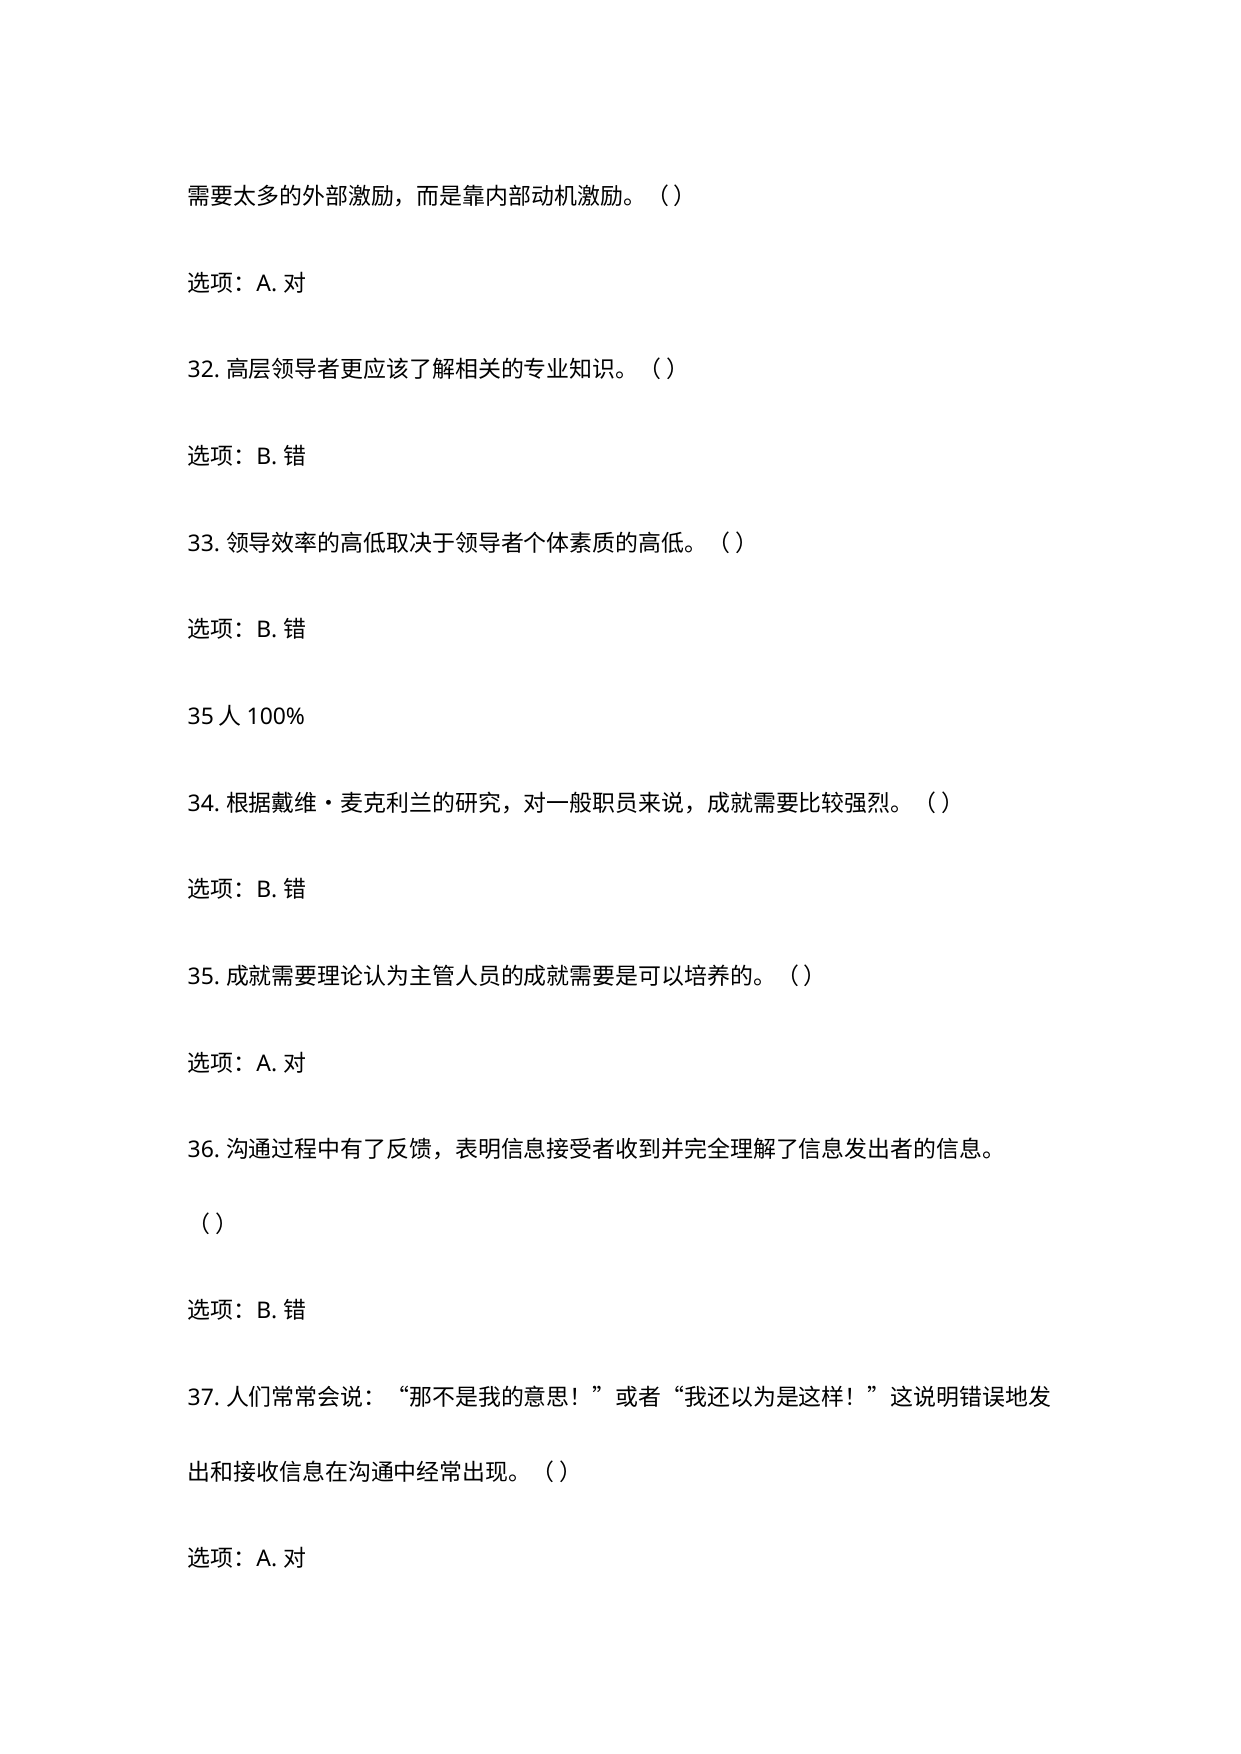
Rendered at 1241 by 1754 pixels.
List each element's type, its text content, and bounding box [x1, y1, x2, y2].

text 34. 根据戴维•麦克利兰的研究，对一般职员来说，成就需要比较强烈。（ ） [187, 768, 1053, 833]
text 35人 100% [187, 682, 1053, 747]
text 33. 领导效率的高低取决于领导者个体素质的高低。（ ） [187, 508, 1053, 573]
text 32. 高层领导者更应该了解相关的专业知识。（ ） [187, 335, 1053, 400]
text 35. 成就需要理论认为主管人员的成就需要是可以培养的。（ ） [187, 942, 1053, 1007]
text 36. 沟通过程中有了反馈，表明信息接受者收到并完全理解了信息发出者的信息。（ ） [187, 1115, 1053, 1255]
text 选项：A. 对 [187, 1028, 1053, 1093]
text 选项：A. 对 [187, 1524, 1053, 1589]
text 选项：B. 错 [187, 855, 1053, 920]
text 选项：B. 错 [187, 1276, 1053, 1341]
text 选项：B. 错 [187, 595, 1053, 660]
text 37. 人们常常会说：“那不是我的意思！”或者“我还以为是这样！”这说明错误地发出和接收信息在沟通中经常出现。（ ） [187, 1363, 1053, 1503]
text 选项：B. 错 [187, 422, 1053, 487]
text 选项：A. 对 [187, 248, 1053, 313]
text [187, 162, 1053, 227]
